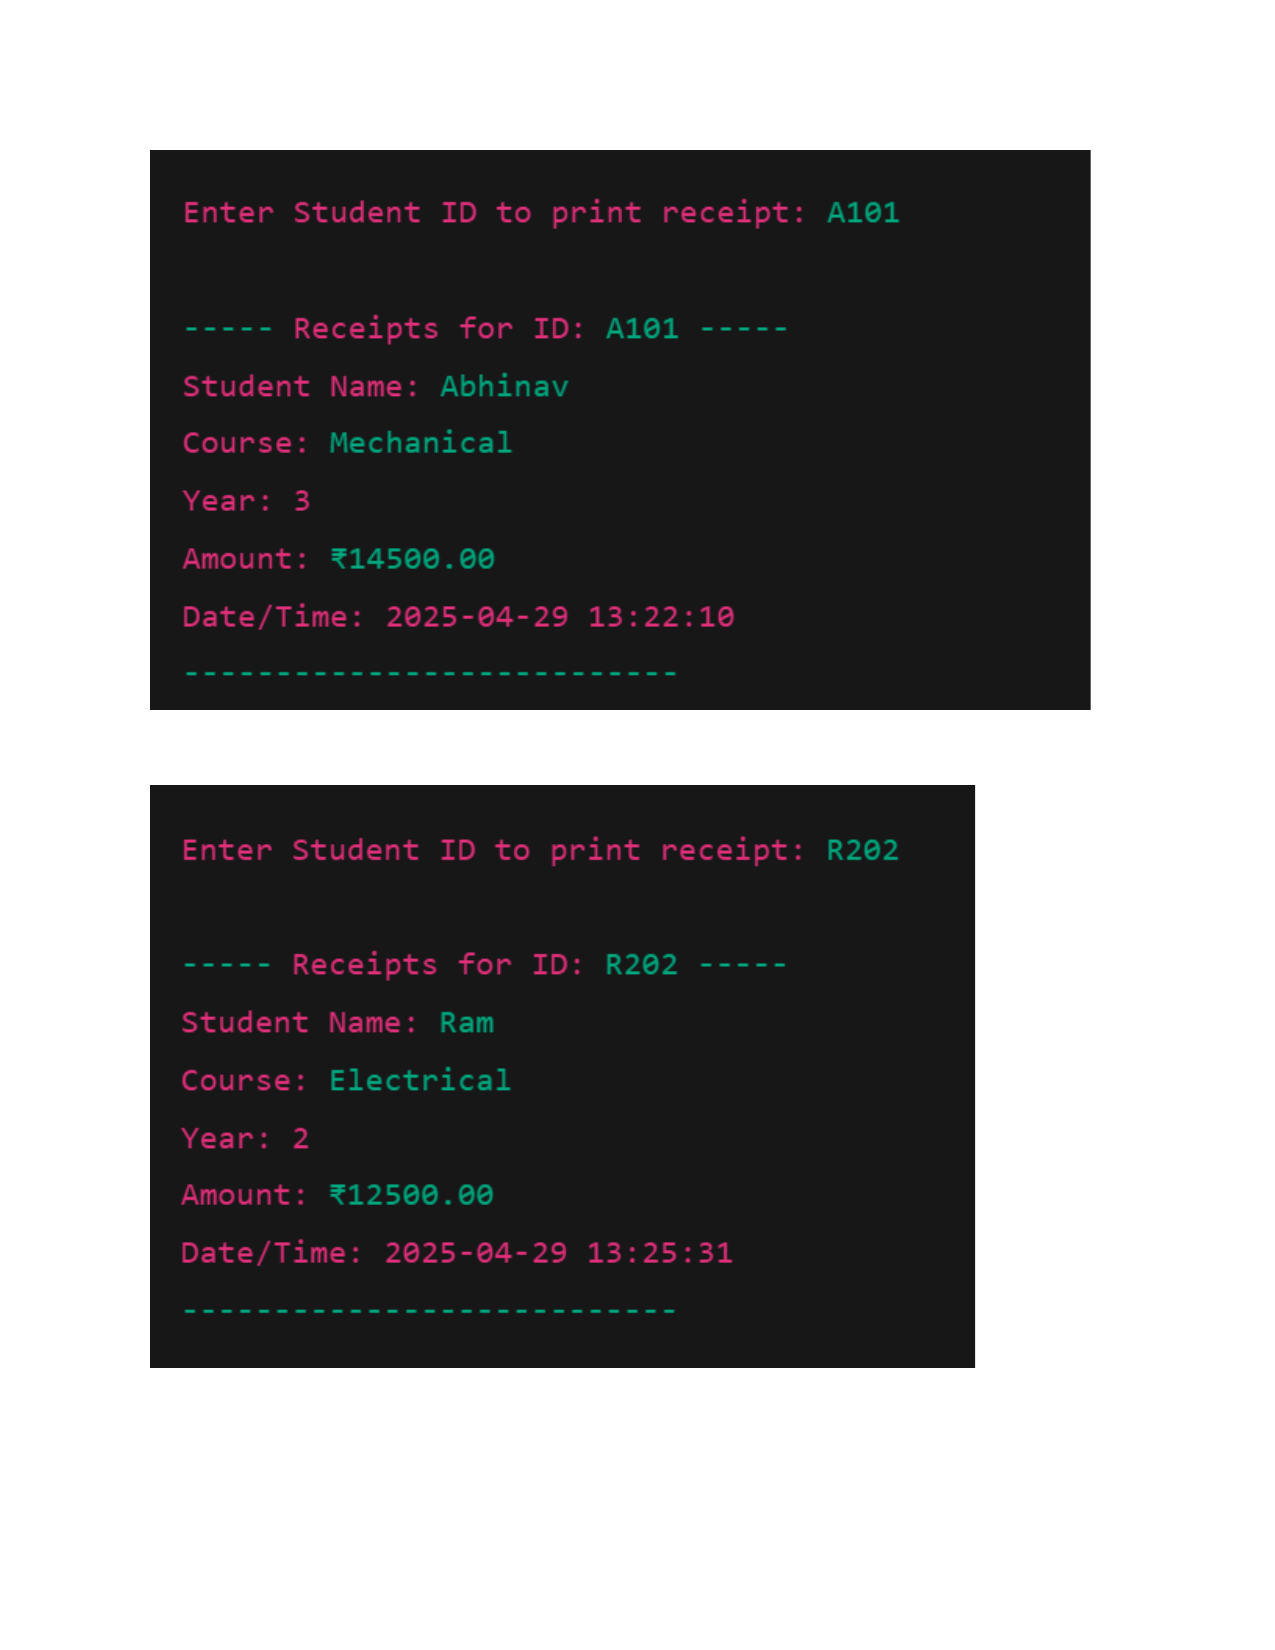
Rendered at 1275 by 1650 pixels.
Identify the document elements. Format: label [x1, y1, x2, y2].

picture [150, 785, 976, 1368]
picture [150, 150, 1091, 710]
